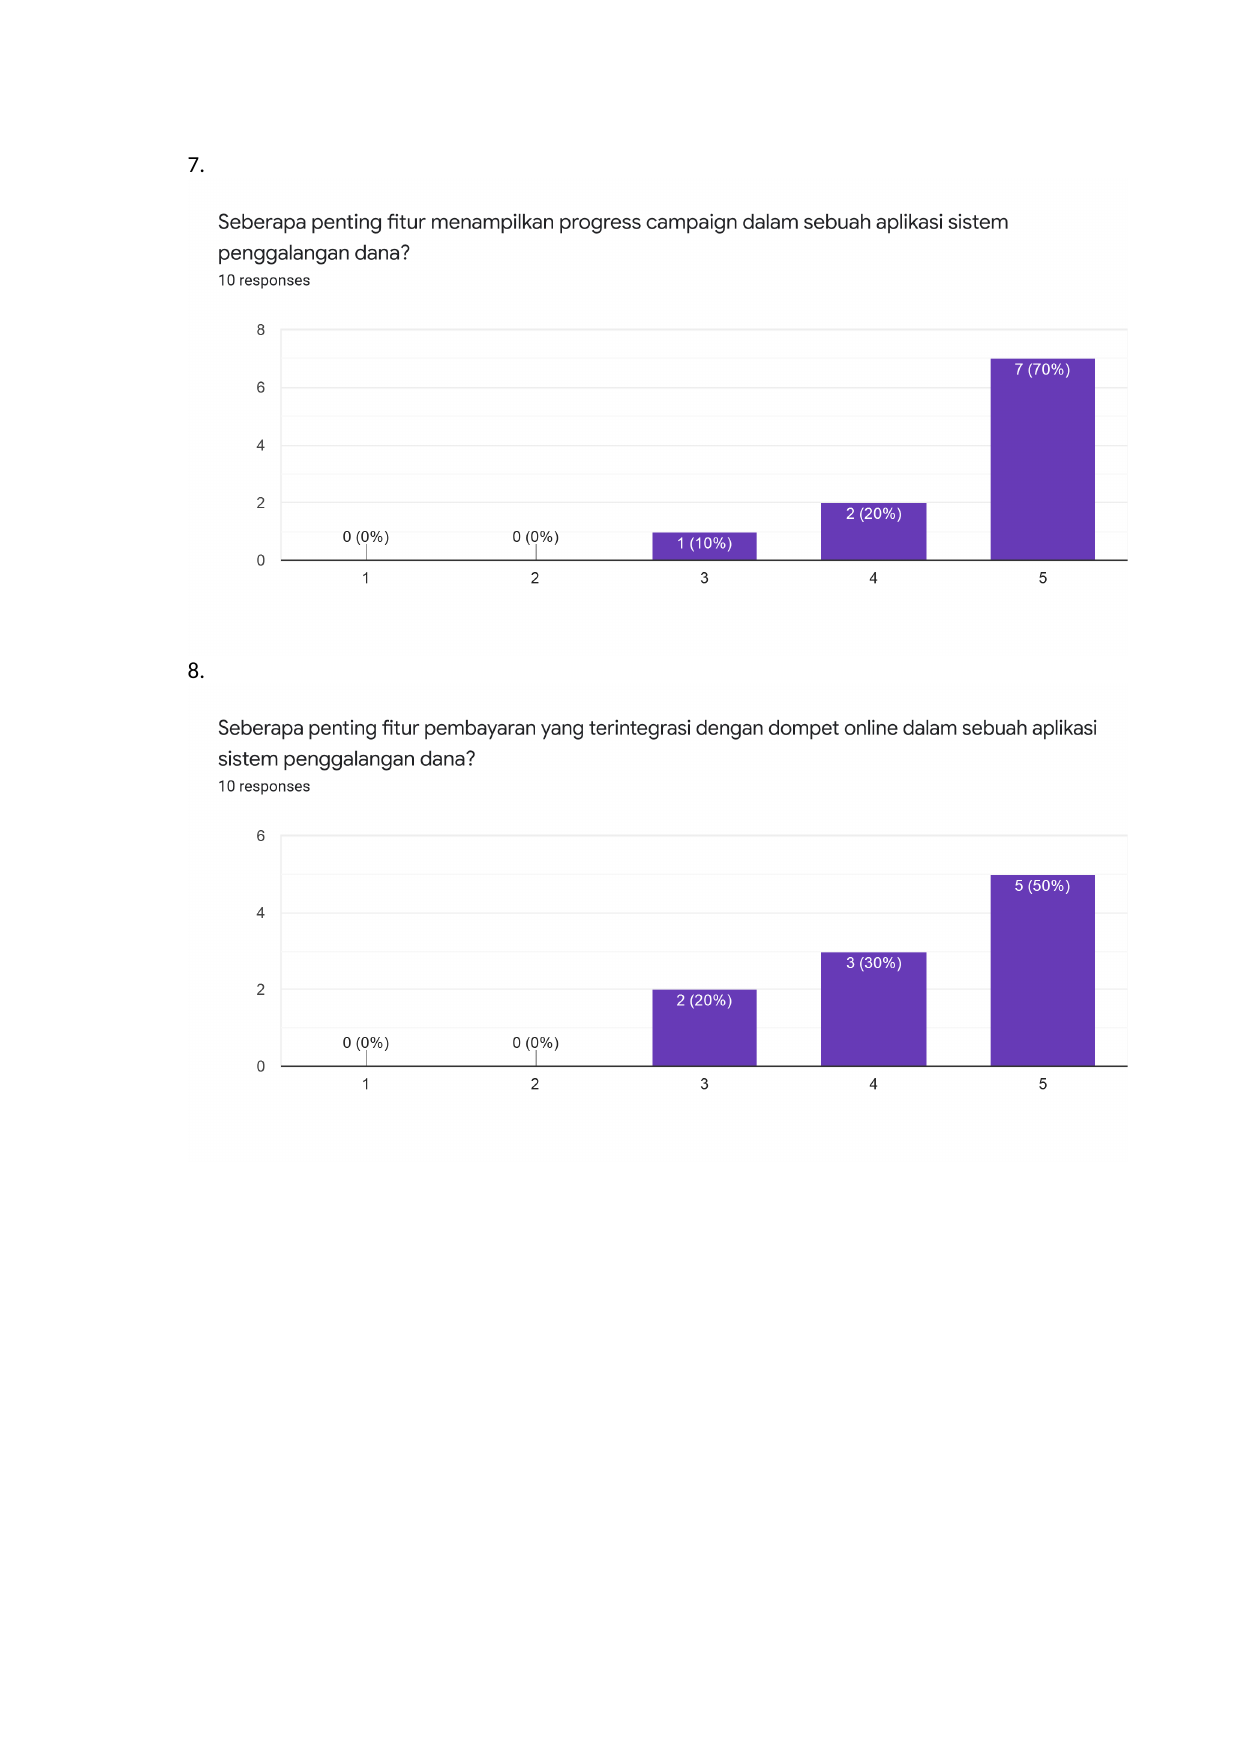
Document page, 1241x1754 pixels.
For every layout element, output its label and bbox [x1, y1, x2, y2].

picture [187, 683, 1128, 1162]
picture [187, 178, 1128, 656]
